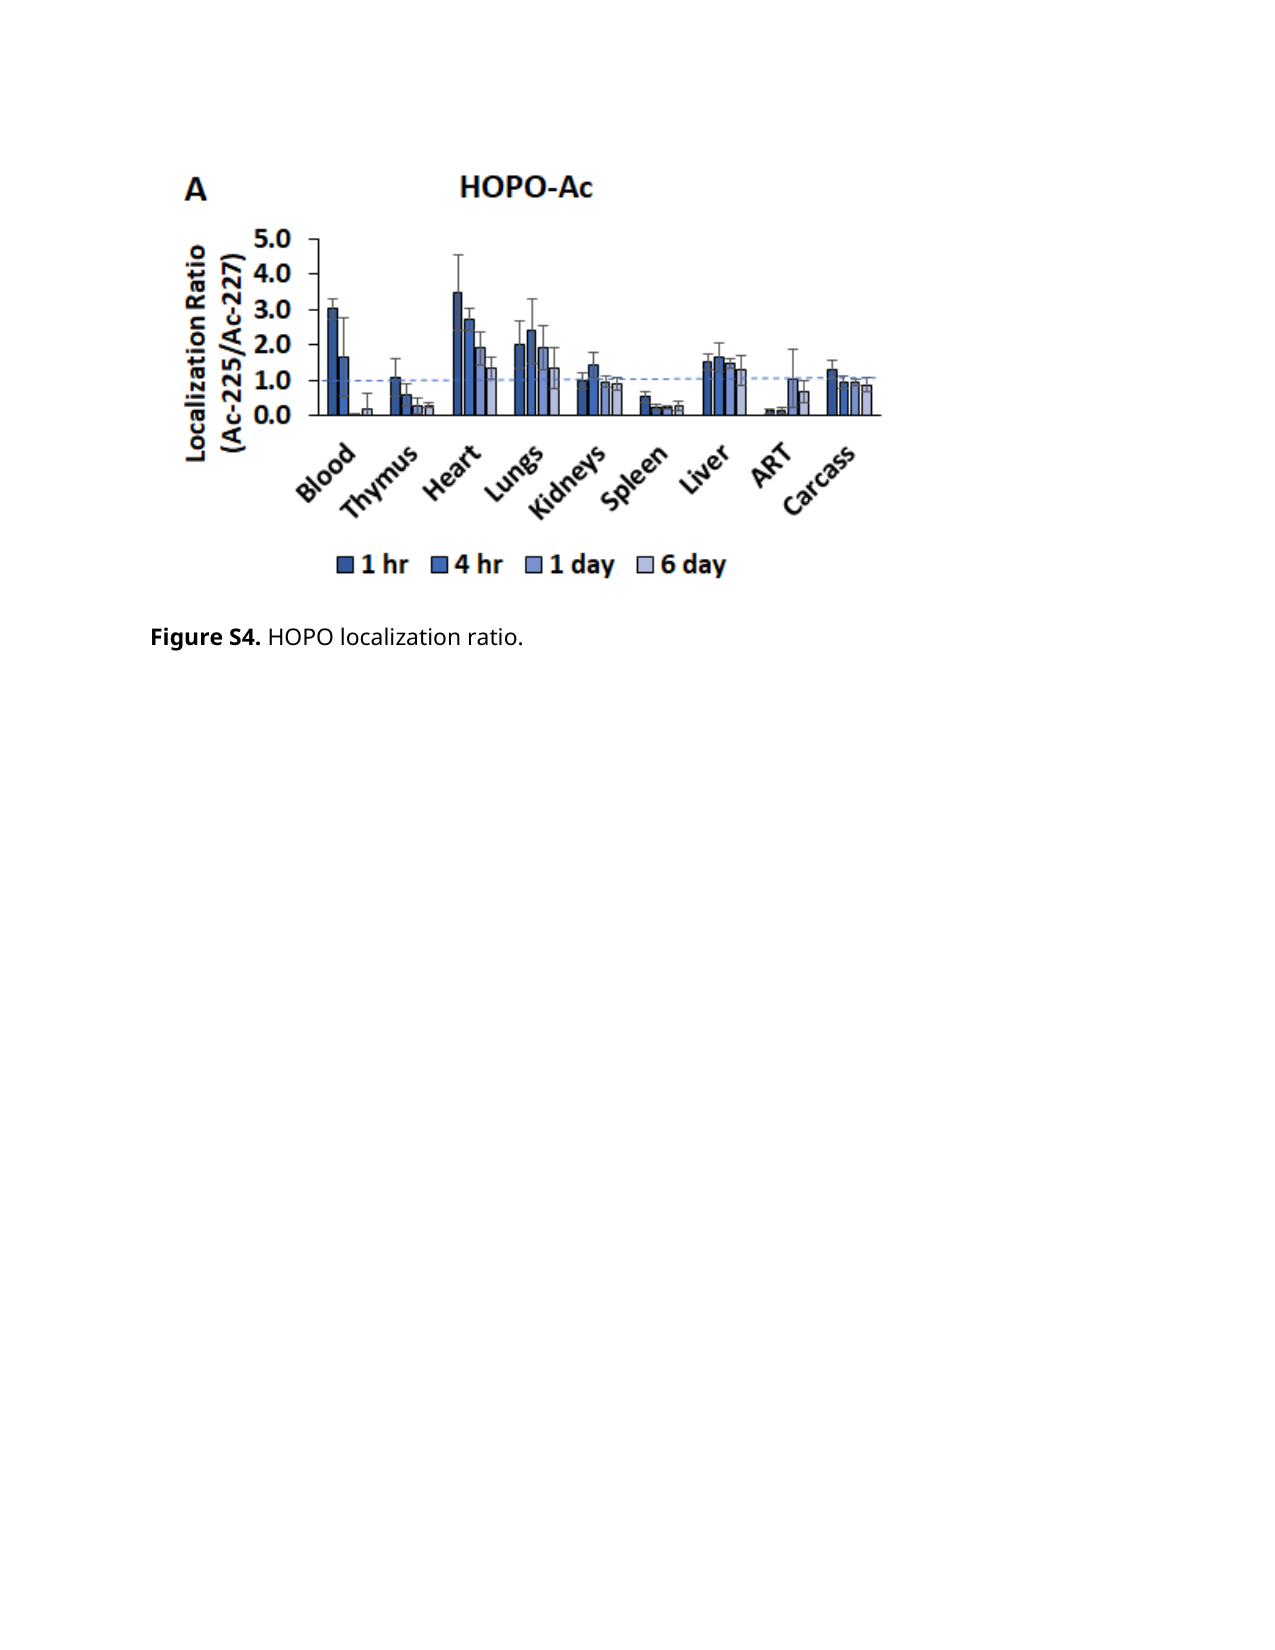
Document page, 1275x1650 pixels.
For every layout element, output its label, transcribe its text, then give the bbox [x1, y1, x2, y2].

text Figure S4. HOPO localization ratio. [150, 621, 1125, 652]
picture [150, 150, 904, 602]
